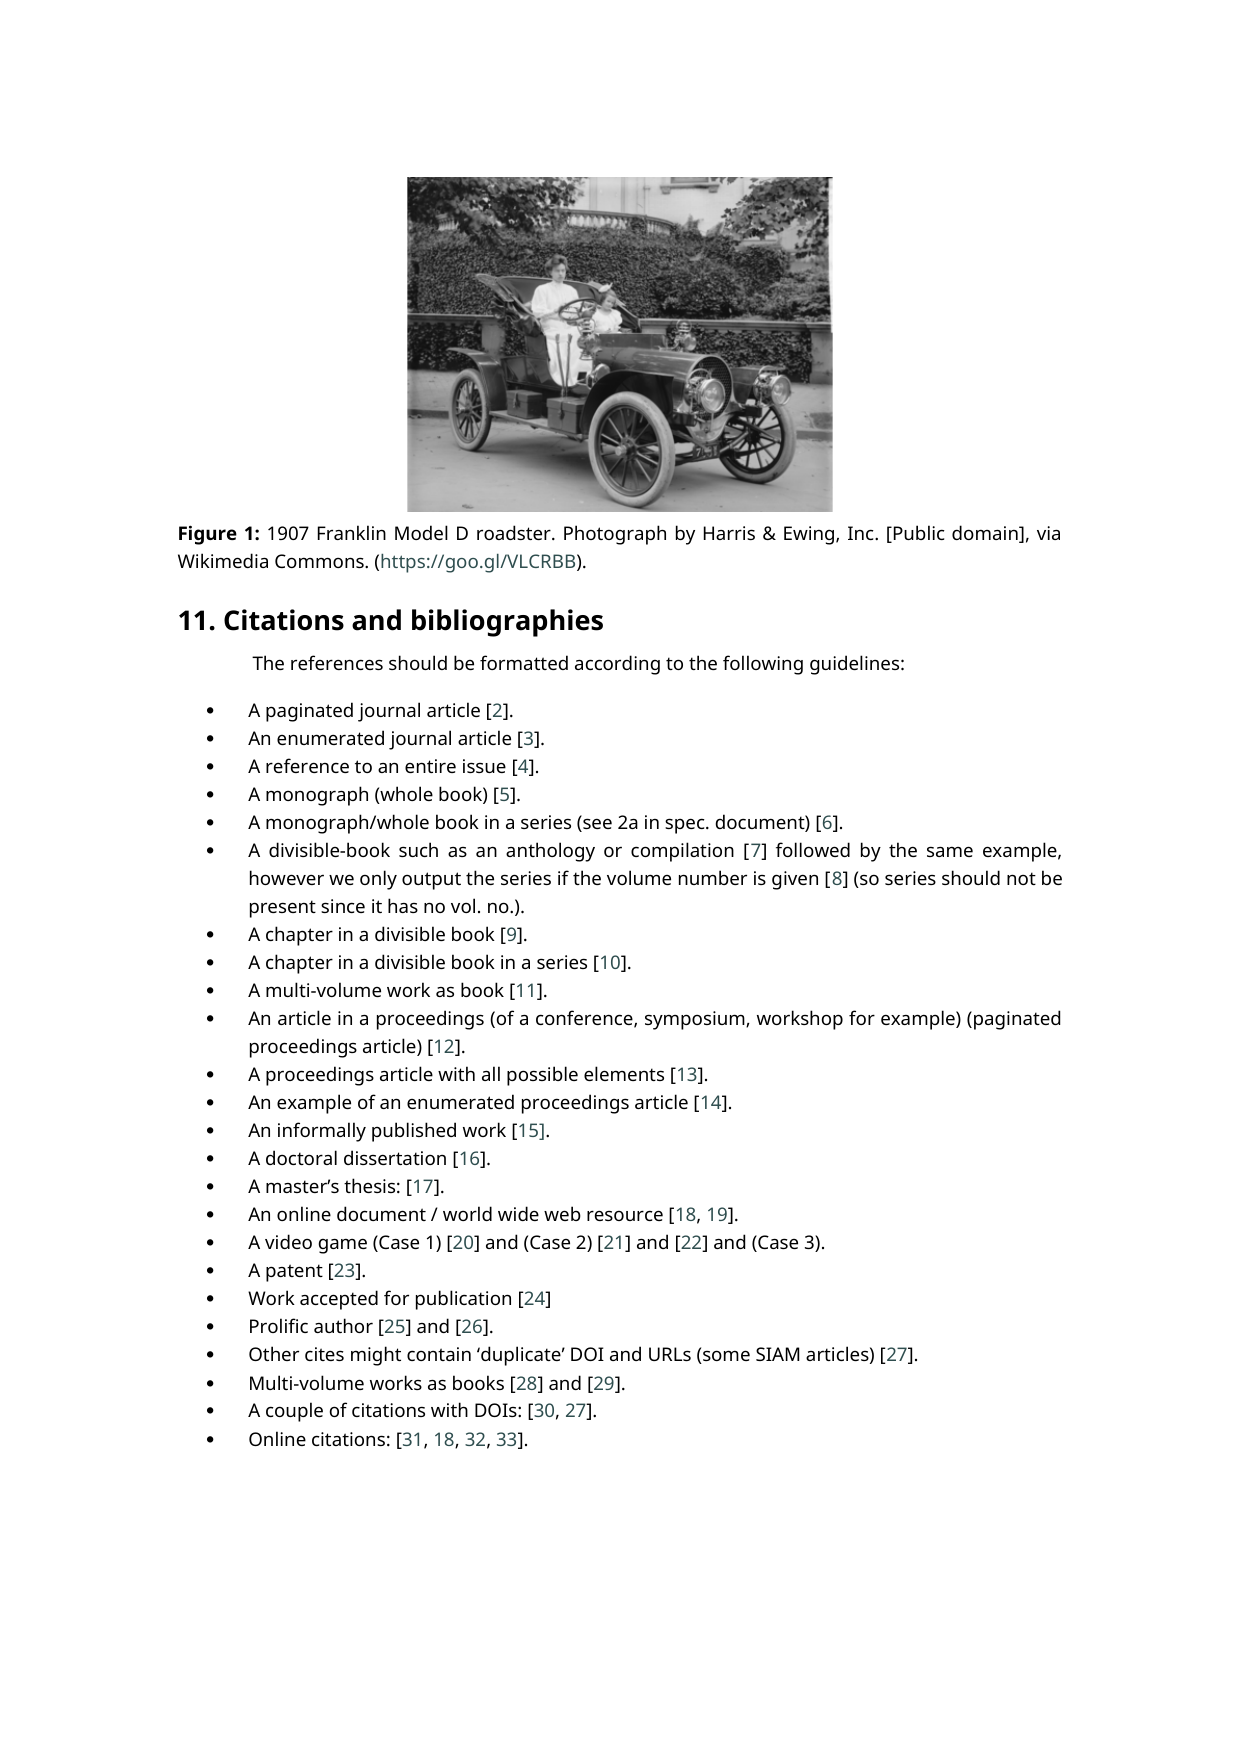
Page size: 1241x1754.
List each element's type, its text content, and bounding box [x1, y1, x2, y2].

list A proceedings article with all possible elements [13]. [207, 1062, 1063, 1087]
list A divisible-book such as an anthology or compilation [7] followed by the same example, however we only output the series if the volume number is given [8] (so series should not be present since it has no vol. no.). [207, 837, 1063, 919]
list Multi-volume works as books [28] and [29]. [207, 1370, 1063, 1395]
list An example of an enumerated proceedings article [14]. [207, 1089, 1063, 1115]
list An enumerated journal article [3]. [207, 725, 1063, 751]
list A master’s thesis: [17]. [207, 1174, 1063, 1199]
list A multi-volume work as book [11]. [207, 977, 1063, 1003]
list An article in a proceedings (of a conference, symposium, workshop for example) (paginated proceedings article) [12]. [207, 1006, 1063, 1059]
list A chapter in a divisible book in a series [10]. [207, 949, 1063, 975]
list A paginated journal article [2]. [207, 697, 1063, 723]
text Figure 1: 1907 Franklin Model D roadster. Photograph by Harris & Ewing, Inc. [Public domain], via Wikimedia Commons. (https://goo.gl/VLCRBB). [177, 520, 1063, 574]
list Prolific author [25] and [26]. [207, 1314, 1063, 1339]
picture [407, 177, 833, 512]
list An online document / world wide web resource [18, 19]. [207, 1202, 1063, 1227]
list A monograph/whole book in a series (see 2a in spec. document) [6]. [207, 809, 1063, 835]
list A patent [23]. [207, 1258, 1063, 1283]
list A monograph (whole book) [5]. [207, 781, 1063, 807]
list Work accepted for publication [24] [207, 1286, 1063, 1311]
list An informally published work [15]. [207, 1118, 1063, 1143]
text The references should be formatted according to the following guidelines: [252, 651, 1063, 676]
list Other cites might contain ‘duplicate’ DOI and URLs (some SIAM articles) [27]. [207, 1342, 1063, 1367]
list A chapter in a divisible book [9]. [207, 921, 1063, 947]
list A reference to an entire issue [4]. [207, 753, 1063, 779]
list A video game (Case 1) [20] and (Case 2) [21] and [22] and (Case 3). [207, 1230, 1063, 1255]
list A doctoral dissertation [16]. [207, 1146, 1063, 1171]
list Online citations: [31, 18, 32, 33]. [207, 1426, 1063, 1451]
list A couple of citations with DOIs: [30, 27]. [207, 1398, 1063, 1423]
subtitle Citations and bibliographies [177, 601, 1063, 638]
